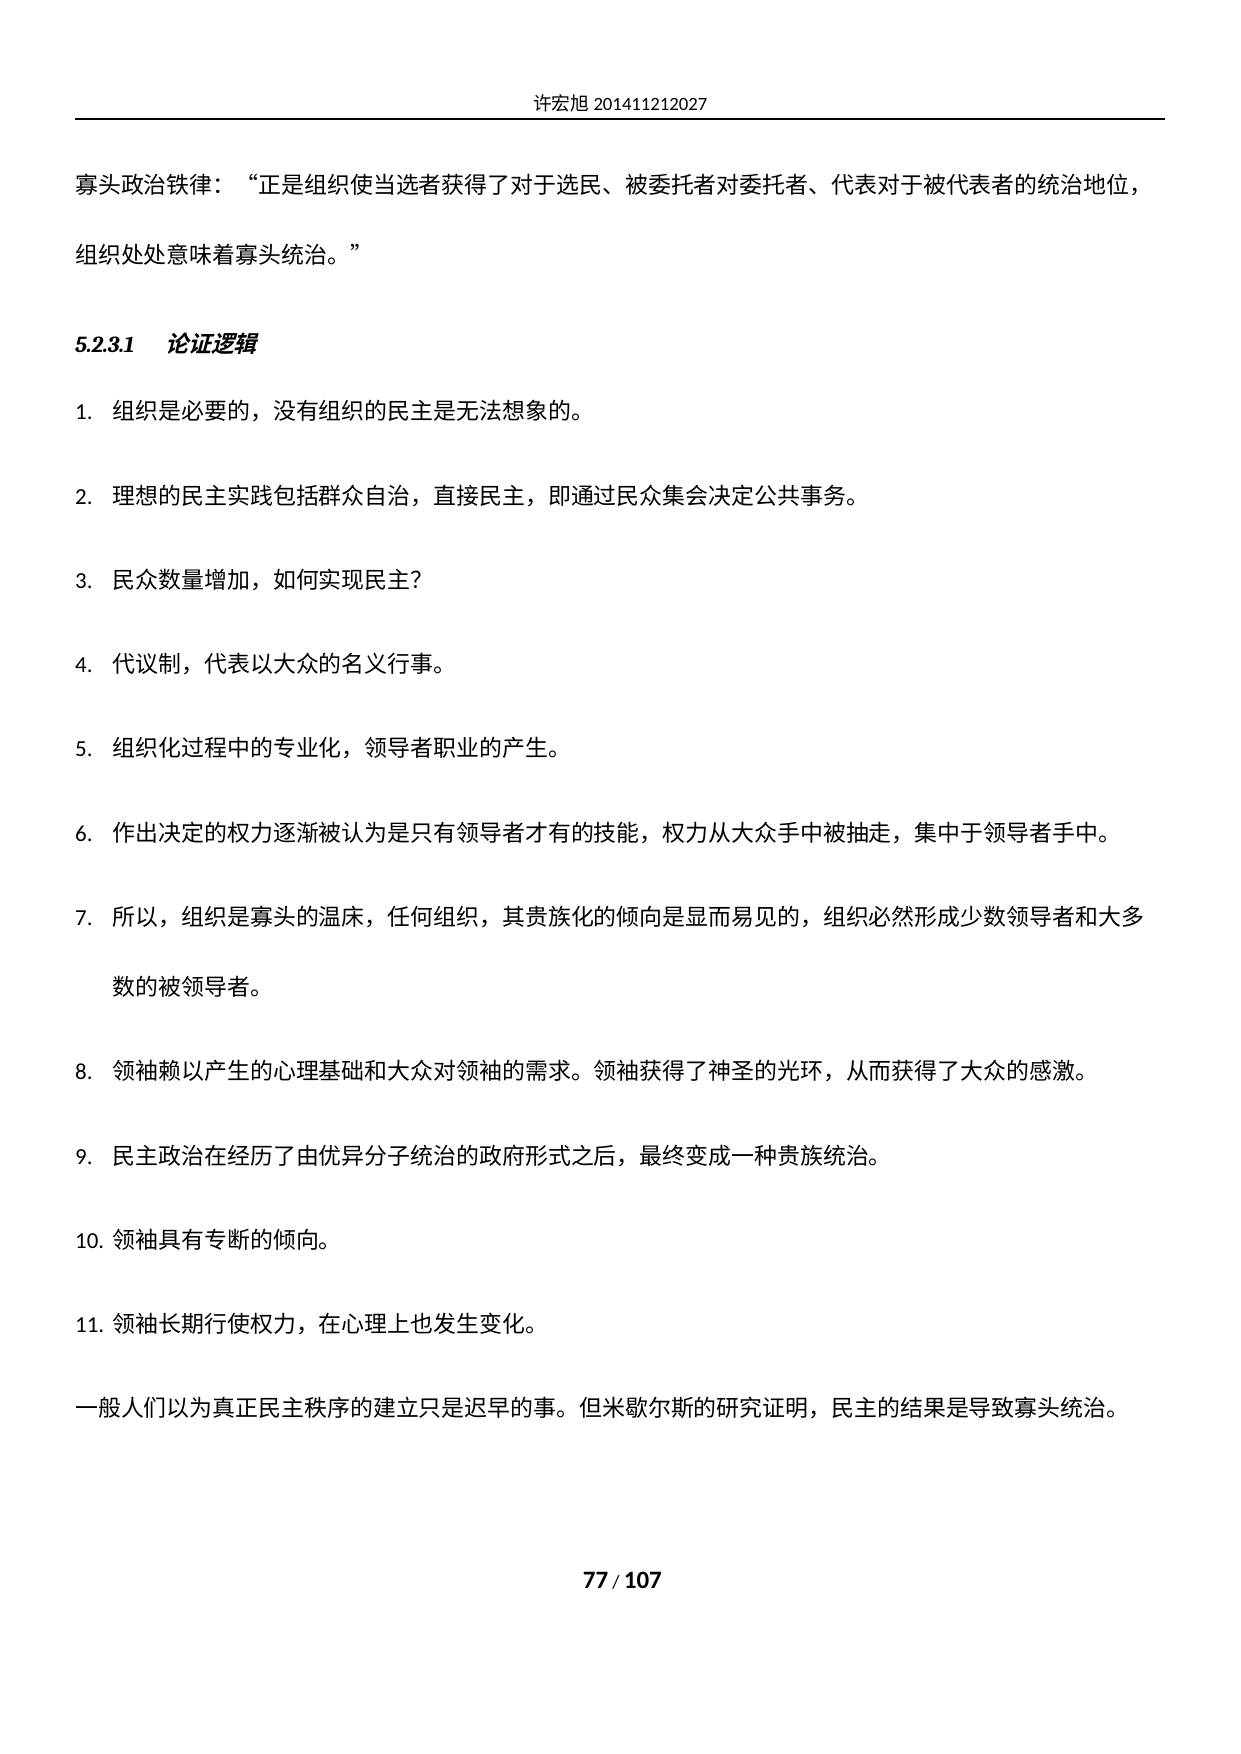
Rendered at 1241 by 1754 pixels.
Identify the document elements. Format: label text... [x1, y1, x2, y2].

list 组织是必要的，没有组织的民主是无法想象的。 [75, 377, 1165, 442]
list 民主政治在经历了由优异分子统治的政府形式之后，最终变成一种贵族统治。 [75, 1122, 1165, 1187]
text 一般人们以为真正民主秩序的建立只是迟早的事。但米歇尔斯的研究证明，民主的结果是导致寡头统治。 [75, 1374, 1165, 1439]
list 民众数量增加，如何实现民主？ [75, 546, 1165, 611]
list 作出决定的权力逐渐被认为是只有领导者才有的技能，权力从大众手中被抽走，集中于领导者手中。 [75, 799, 1165, 864]
list 领袖长期行使权力，在心理上也发生变化。 [75, 1290, 1165, 1355]
list 领袖赖以产生的心理基础和大众对领袖的需求。领袖获得了神圣的光环，从而获得了大众的感激。 [75, 1037, 1165, 1102]
text 寡头政治铁律：“正是组织使当选者获得了对于选民、被委托者对委托者、代表对于被代表者的统治地位，组织处处意味着寡头统治。” [75, 151, 1165, 286]
list 领袖具有专断的倾向。 [75, 1206, 1165, 1271]
list 所以，组织是寡头的温床，任何组织，其贵族化的倾向是显而易见的，组织必然形成少数领导者和大多数的被领导者。 [75, 883, 1165, 1018]
list 组织化过程中的专业化，领导者职业的产生。 [75, 714, 1165, 779]
list 代议制，代表以大众的名义行事。 [75, 630, 1165, 695]
list 理想的民主实践包括群众自治，直接民主，即通过民众集会决定公共事务。 [75, 462, 1165, 527]
subtitle 论证逻辑 [75, 310, 1165, 375]
